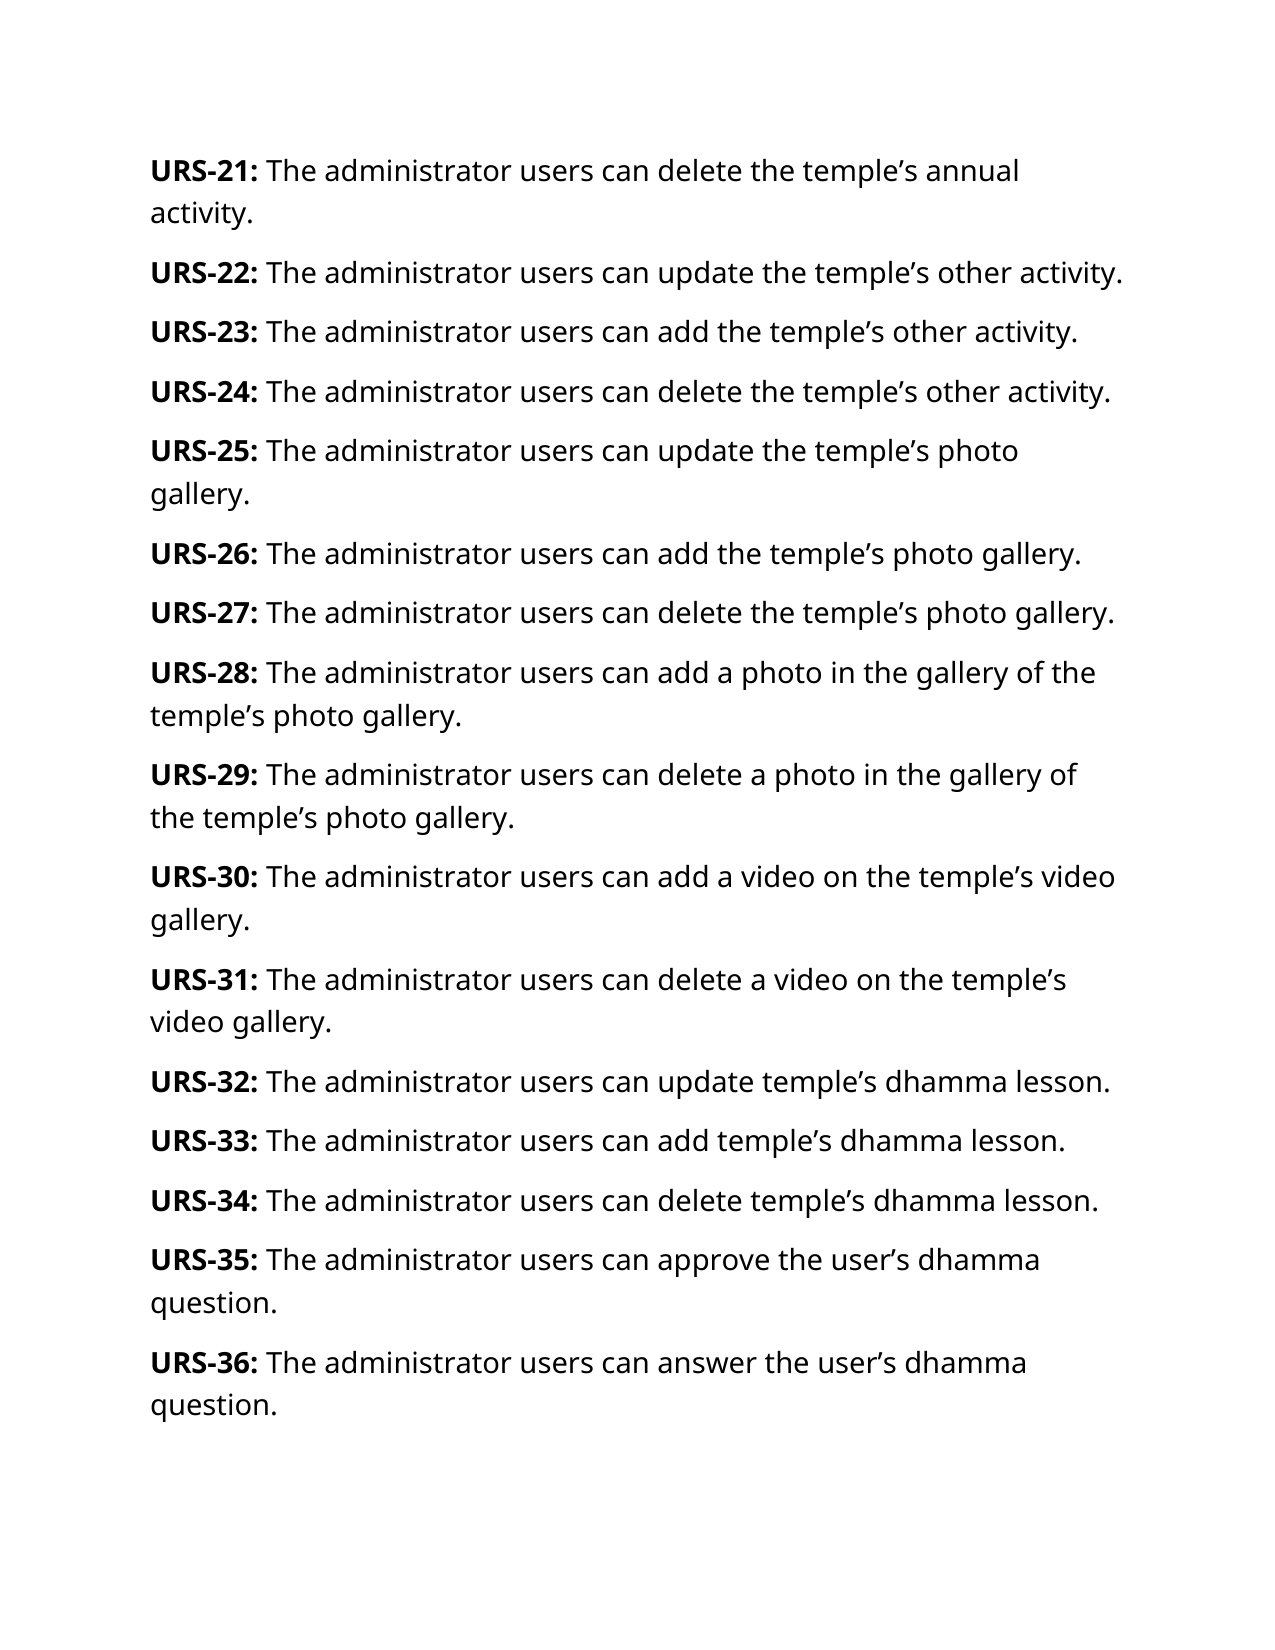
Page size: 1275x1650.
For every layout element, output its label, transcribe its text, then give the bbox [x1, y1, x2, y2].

text URS-27: The administrator users can delete the temple’s photo gallery. [150, 592, 1125, 632]
text URS-34: The administrator users can delete temple’s dhamma lesson. [150, 1180, 1125, 1220]
text URS-31: The administrator users can delete a video on the temple’s video gallery. [150, 959, 1125, 1041]
text URS-22: The administrator users can update the temple’s other activity. [150, 252, 1125, 292]
text URS-26: The administrator users can add the temple’s photo gallery. [150, 533, 1125, 573]
text URS-21: The administrator users can delete the temple’s annual activity. [150, 150, 1125, 232]
text URS-33: The administrator users can add temple’s dhamma lesson. [150, 1121, 1125, 1160]
text URS-35: The administrator users can approve the user’s dhamma question. [150, 1239, 1125, 1322]
text URS-36: The administrator users can answer the user’s dhamma question. [150, 1342, 1125, 1424]
text URS-24: The administrator users can delete the temple’s other activity. [150, 371, 1125, 411]
text URS-30: The administrator users can add a video on the temple’s video gallery. [150, 857, 1125, 939]
text URS-32: The administrator users can update temple’s dhamma lesson. [150, 1061, 1125, 1101]
text URS-28: The administrator users can add a photo in the gallery of the temple’s photo gallery. [150, 652, 1125, 734]
text URS-23: The administrator users can add the temple’s other activity. [150, 312, 1125, 351]
text URS-25: The administrator users can update the temple’s photo gallery. [150, 431, 1125, 513]
text URS-29: The administrator users can delete a photo in the gallery of the temple’s photo gallery. [150, 754, 1125, 837]
